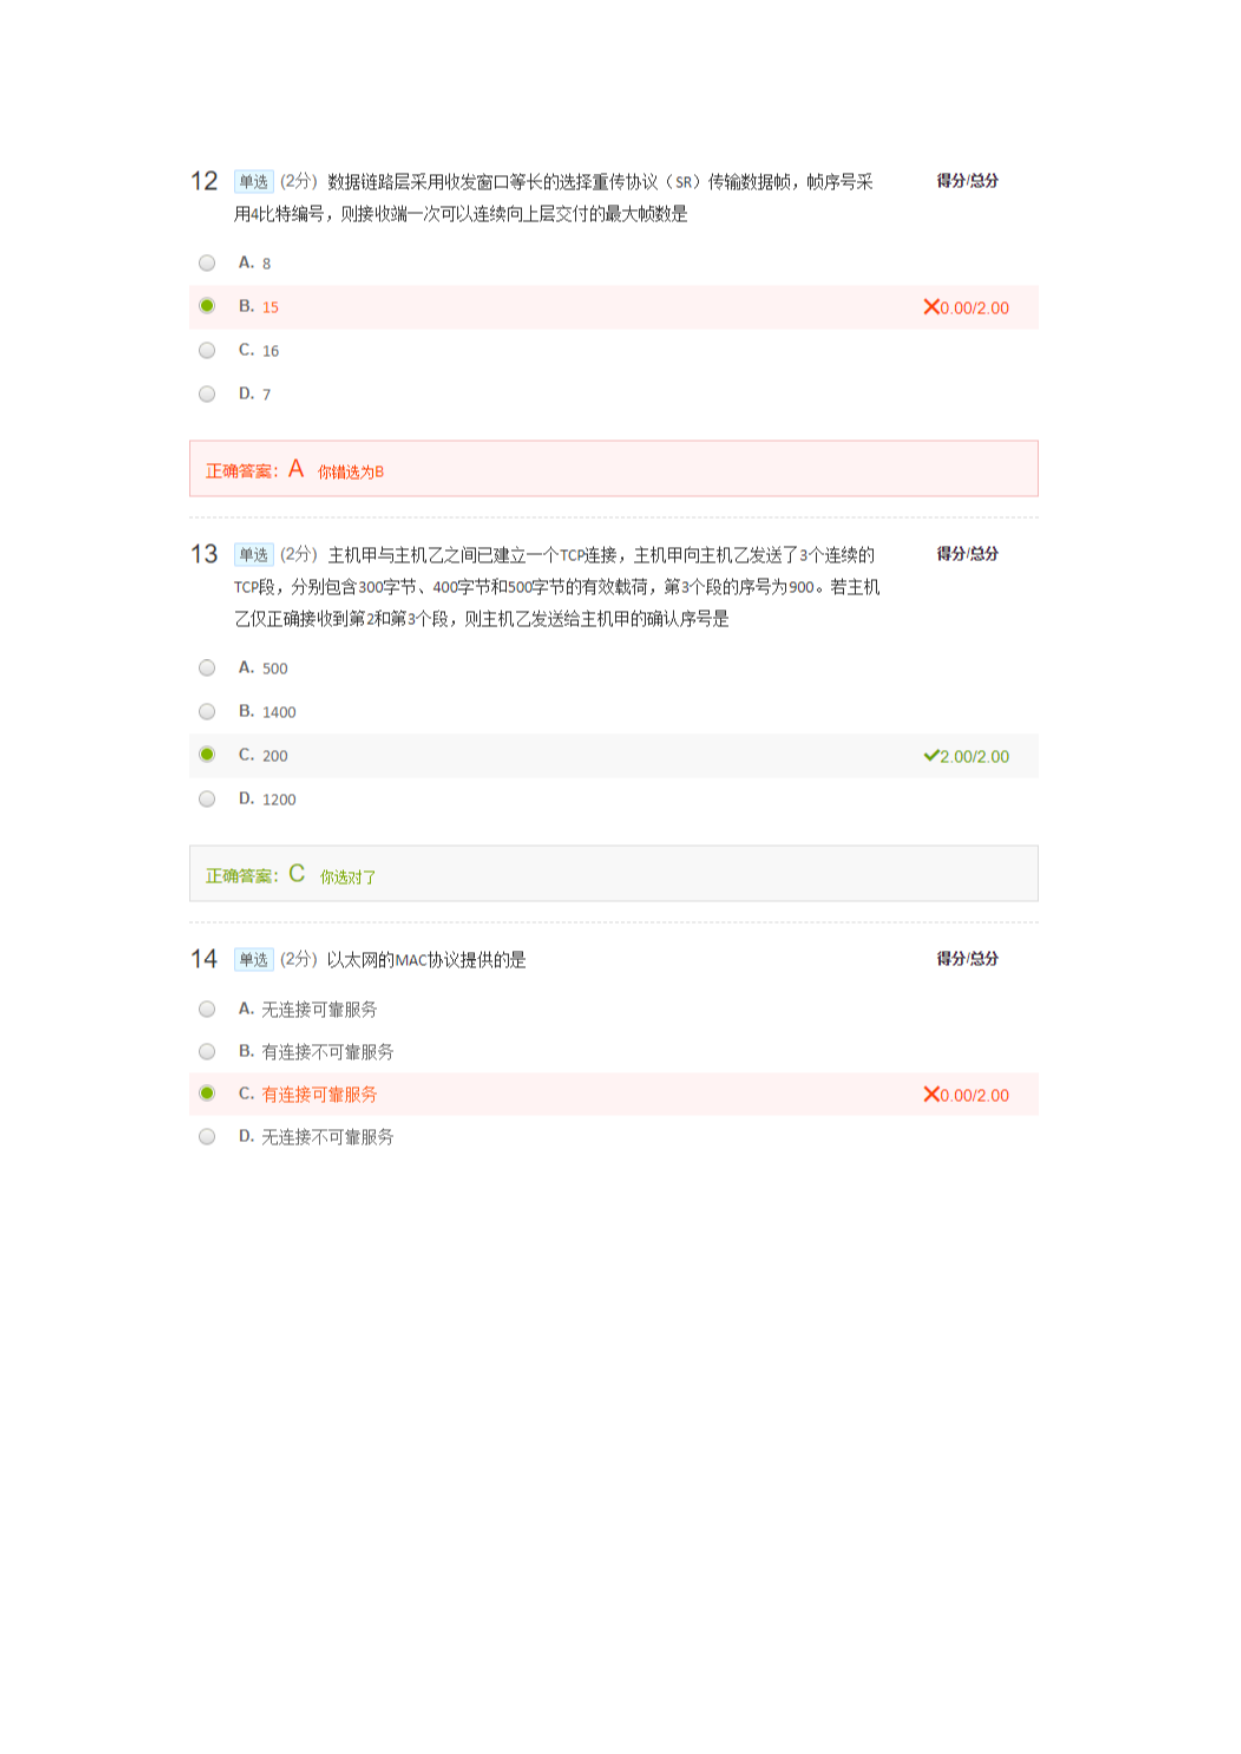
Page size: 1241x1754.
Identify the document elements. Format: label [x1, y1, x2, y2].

picture [187, 162, 1053, 1168]
